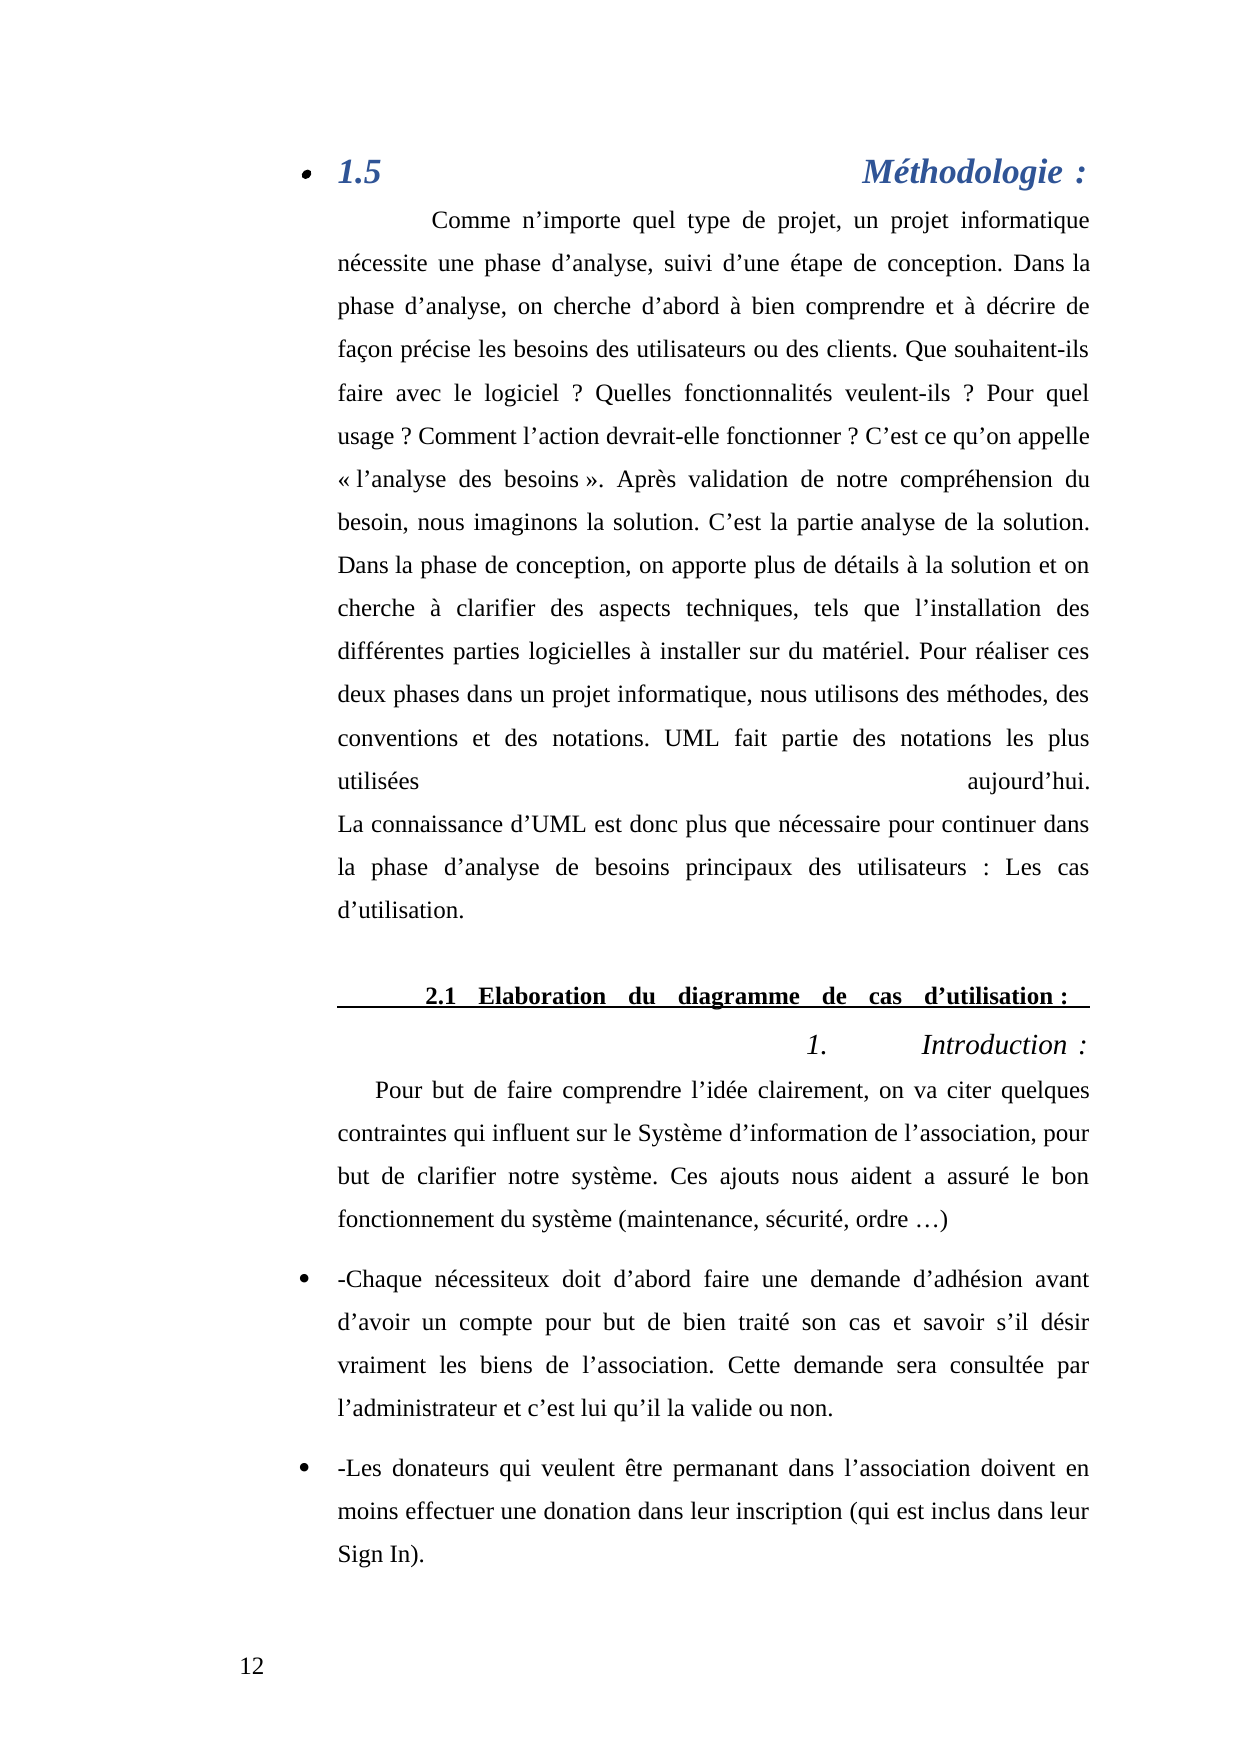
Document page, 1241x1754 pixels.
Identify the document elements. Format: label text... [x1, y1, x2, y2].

subtitle -Les donateurs qui veulent être permanant dans l’association doivent en moins effectuer une donation dans leur inscription (qui est inclus dans leur Sign In). [300, 1453, 1090, 1568]
subtitle -Chaque nécessiteux doit d’abord faire une demande d’adhésion avant d’avoir un compte pour but de bien traité son cas et savoir s’il désir vraiment les biens de l’association. Cette demande sera consultée par l’administrateur et c’est lui qu’il la valide ou non. [300, 1264, 1090, 1422]
subtitle 1.5 Méthodologie : Comme n’importe quel type de projet, un projet informatique nécessite une phase d’analyse, suivi d’une étape de conception. Dans la phase d’analyse, on cherche d’abord à bien comprendre et à décrire de façon précise les besoins des utilisateurs ou des clients. Que souhaitent-ils faire avec le logiciel ? Quelles fonctionnalités veulent-ils ? Pour quel usage ? Comment l’action devrait-elle fonctionner ? C’est ce qu’on appelle « l’analyse des besoins ». Après validation de notre compréhension du besoin, nous imaginons la solution. C’est la partie analyse de la solution. Dans la phase de conception, on apporte plus de détails à la solution et on cherche à clarifier des aspects techniques, tels que l’installation des différentes parties logicielles à installer sur du matériel. Pour réaliser ces deux phases dans un projet informatique, nous utilisons des méthodes, des conventions et des notations. UML fait partie des notations les plus utilisées aujourd’hui. La connaissance d’UML est donc plus que nécessaire pour continuer dans la phase d’analyse de besoins principaux des utilisateurs : Les cas d’utilisation. 2.1 Elaboration du diagramme de cas d’utilisation : 1. Introduction : Pour but de faire comprendre l’idée clairement, on va citer quelques contraintes qui influent sur le Système d’information de l’association, pour but de clarifier notre système. Ces ajouts nous aident a assuré le bon fonctionnement du système (maintenance, sécurité, ordre …) [300, 150, 1090, 1233]
